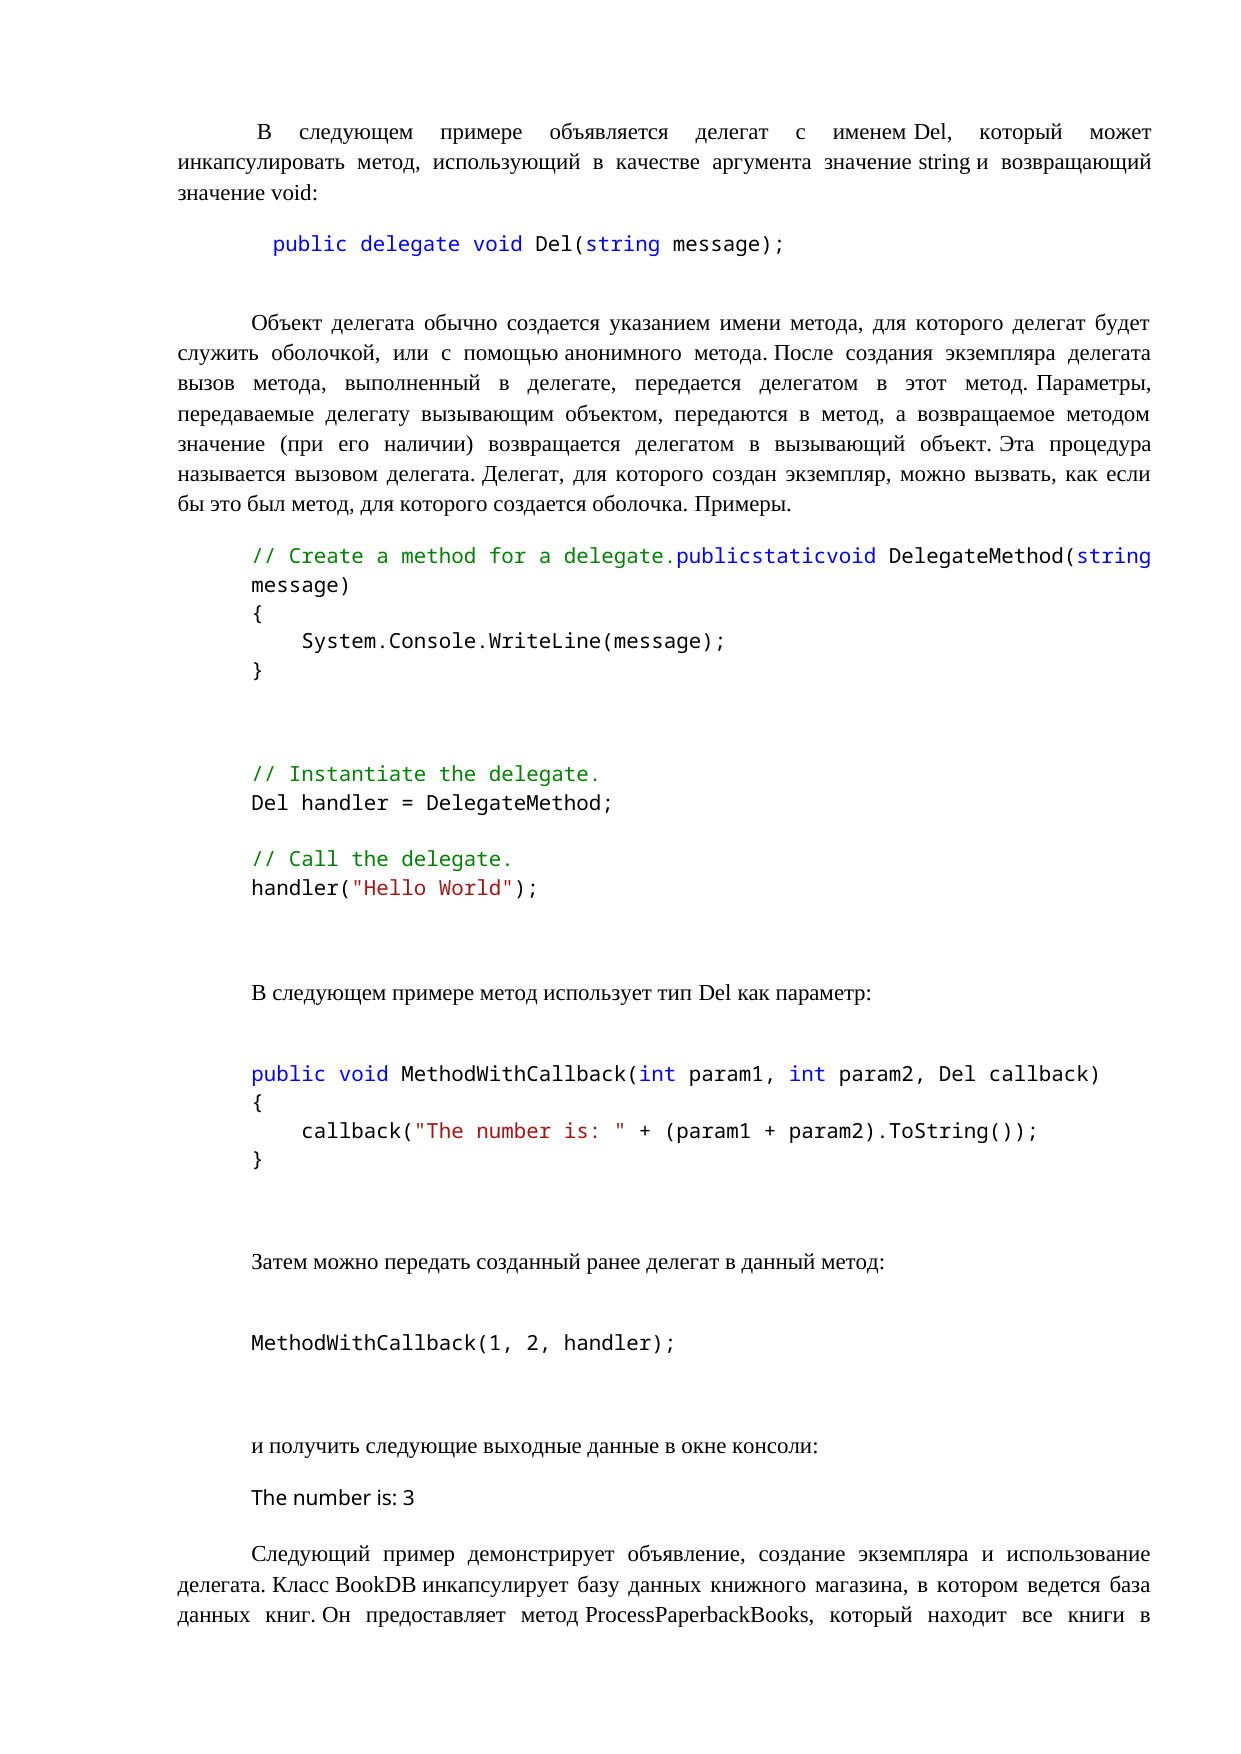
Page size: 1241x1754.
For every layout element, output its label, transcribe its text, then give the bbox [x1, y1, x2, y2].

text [177, 1541, 1152, 1627]
text и получить следующие выходные данные в окне консоли: [177, 1432, 1152, 1458]
text } [251, 655, 1152, 683]
text handler("Hello World"); [251, 873, 1152, 901]
text } [251, 1144, 1152, 1173]
text Объект делегата обычно создается указанием имени метода, для которого делегат будет служить оболочкой, или с помощью анонимного метода. После создания экземпляра делегата вызов метода, выполненный в делегате, передается делегатом в этот метод. Параметры, передаваемые делегату вызывающим объектом, передаются в метод, а возвращаемое методом значение (при его наличии) возвращается делегатом в вызывающий объект. Эта процедура называется вызовом делегата. Делегат, для которого создан экземпляр, можно вызвать, как если бы это был метод, для которого создается оболочка. Примеры. [177, 309, 1152, 517]
text MethodWithCallback(1, 2, handler); [251, 1328, 1152, 1356]
text // Create a method for a delegate.publicstaticvoid DelegateMethod(string message) [251, 541, 1152, 598]
text В следующем примере метод использует тип Del как параметр: [177, 979, 1152, 1006]
text Del handler = DelegateMethod; [251, 788, 1152, 816]
text Затем можно передать созданный ранее делегат в данный метод: [177, 1248, 1152, 1275]
text // Call the delegate. [251, 844, 1152, 873]
text { [251, 598, 1152, 627]
text The number is: 3 [251, 1483, 1152, 1511]
text callback("The number is: " + (param1 + param2).ToString()); [251, 1116, 1152, 1144]
text System.Console.WriteLine(message); [251, 627, 1152, 655]
text В следующем примере объявляется делегат с именем Del, который может инкапсулировать метод, использующий в качестве аргумента значение string и возвращающий значение void: [177, 118, 1152, 205]
text // Instantiate the delegate. [251, 759, 1152, 788]
text public delegate void Del(string message); [177, 229, 1152, 258]
text { [251, 1087, 1152, 1116]
text public void MethodWithCallback(int param1, int param2, Del callback) [251, 1059, 1152, 1087]
